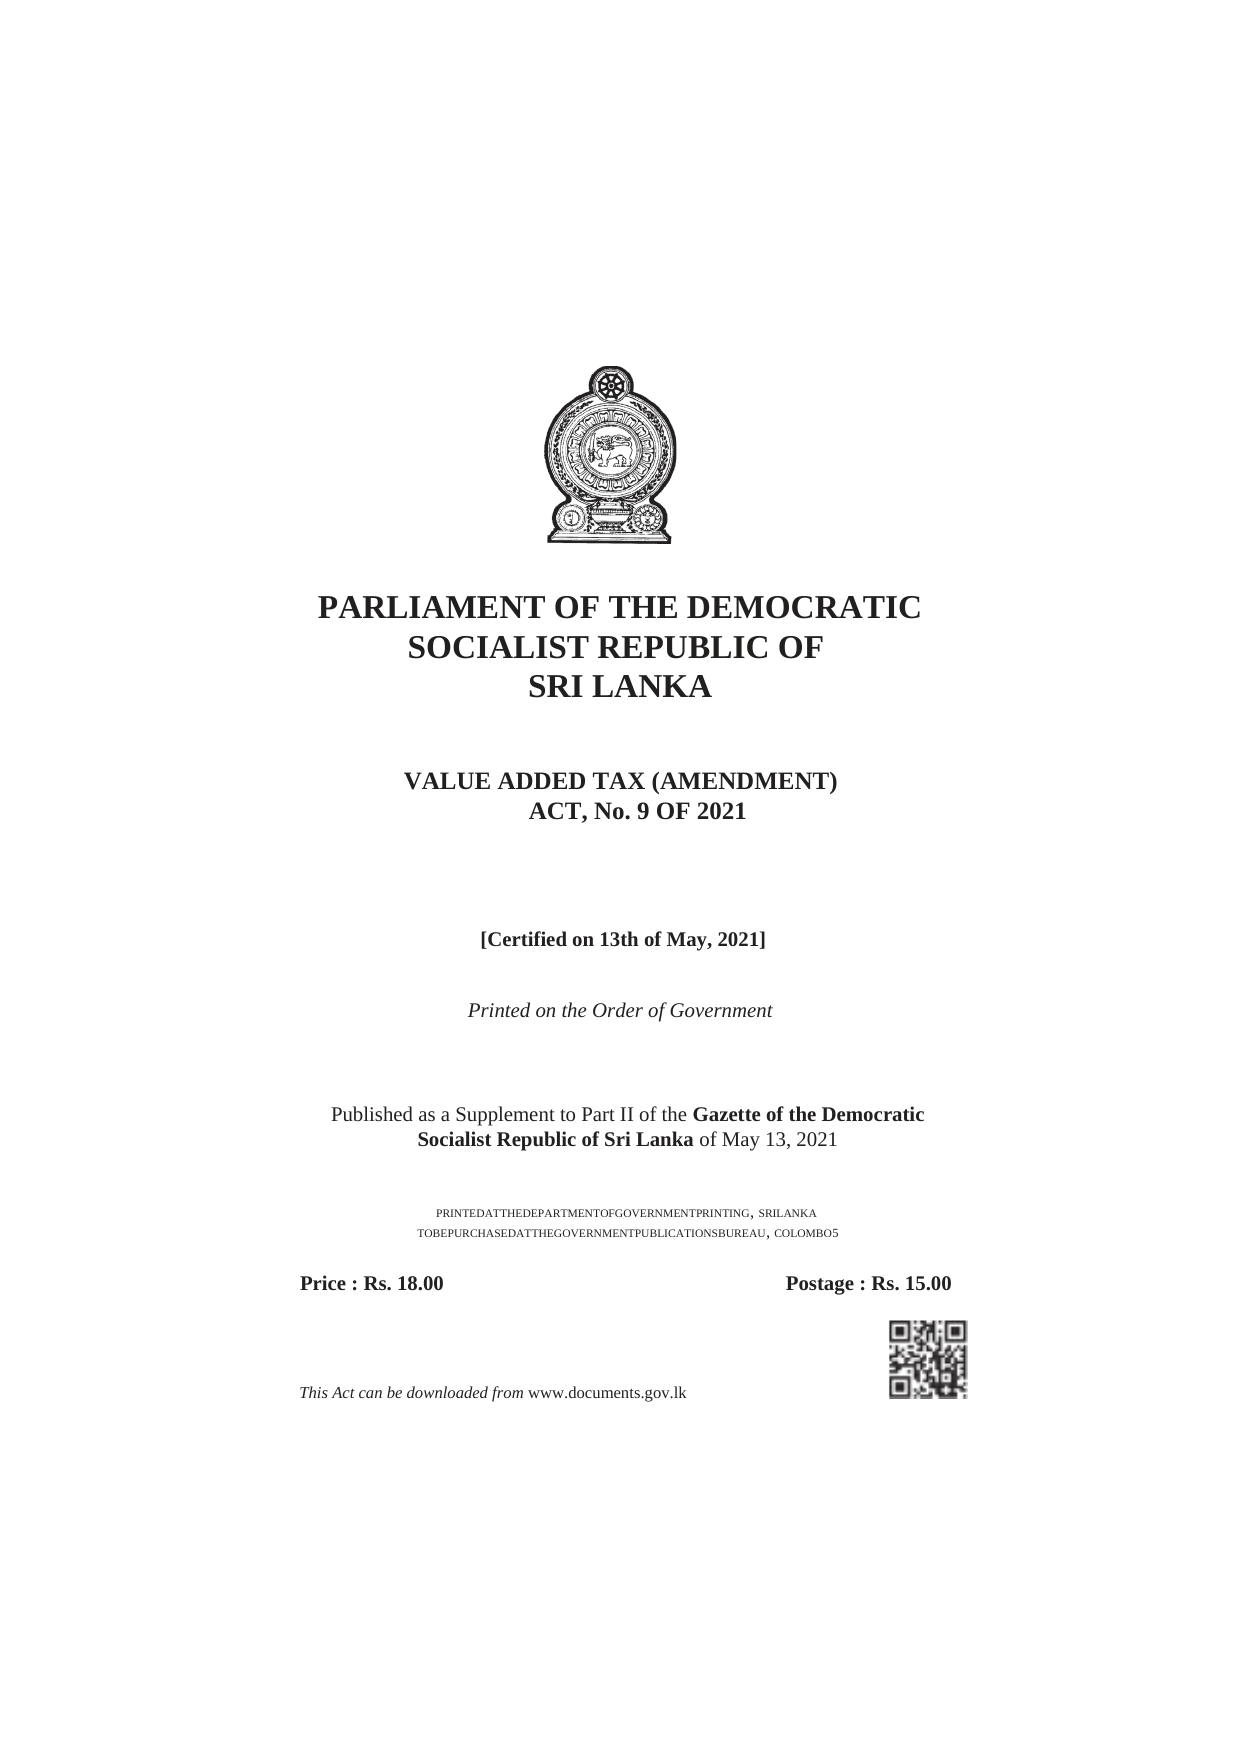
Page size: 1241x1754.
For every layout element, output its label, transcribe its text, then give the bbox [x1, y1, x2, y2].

text PARLIAMENT OF THE DEMOCRATIC SOCIALIST REPUBLIC OF SRI LANKA [315, 588, 925, 705]
picture [888, 1319, 968, 1399]
picture [544, 366, 677, 544]
text [Certified on 13th of May, 2021] [150, 927, 766, 951]
text This Act can be downloaded from www.documents.gov.lk [299, 1319, 1090, 1402]
text Printed on the Order of Government [150, 998, 1090, 1022]
text PRINTEDATTHEDEPARTMENTOFGOVERNMENTPRINTING, SRILANKA TOBEPURCHASEDATTHEGOVERNMENTPUBLICATIONSBUREAU, COLOMBO5 [405, 1202, 850, 1241]
text VALUE ADDED TAX (AMENDMENT) ACT, No. 9 OF 2021 [404, 766, 850, 825]
text Published as a Supplement to Part II of the Gazette of the Democratic Socialist Republic of Sri Lanka of May 13, 2021 [330, 1102, 925, 1151]
text Price : Rs. 18.00 Postage : Rs. 15.00 [300, 1272, 1090, 1295]
